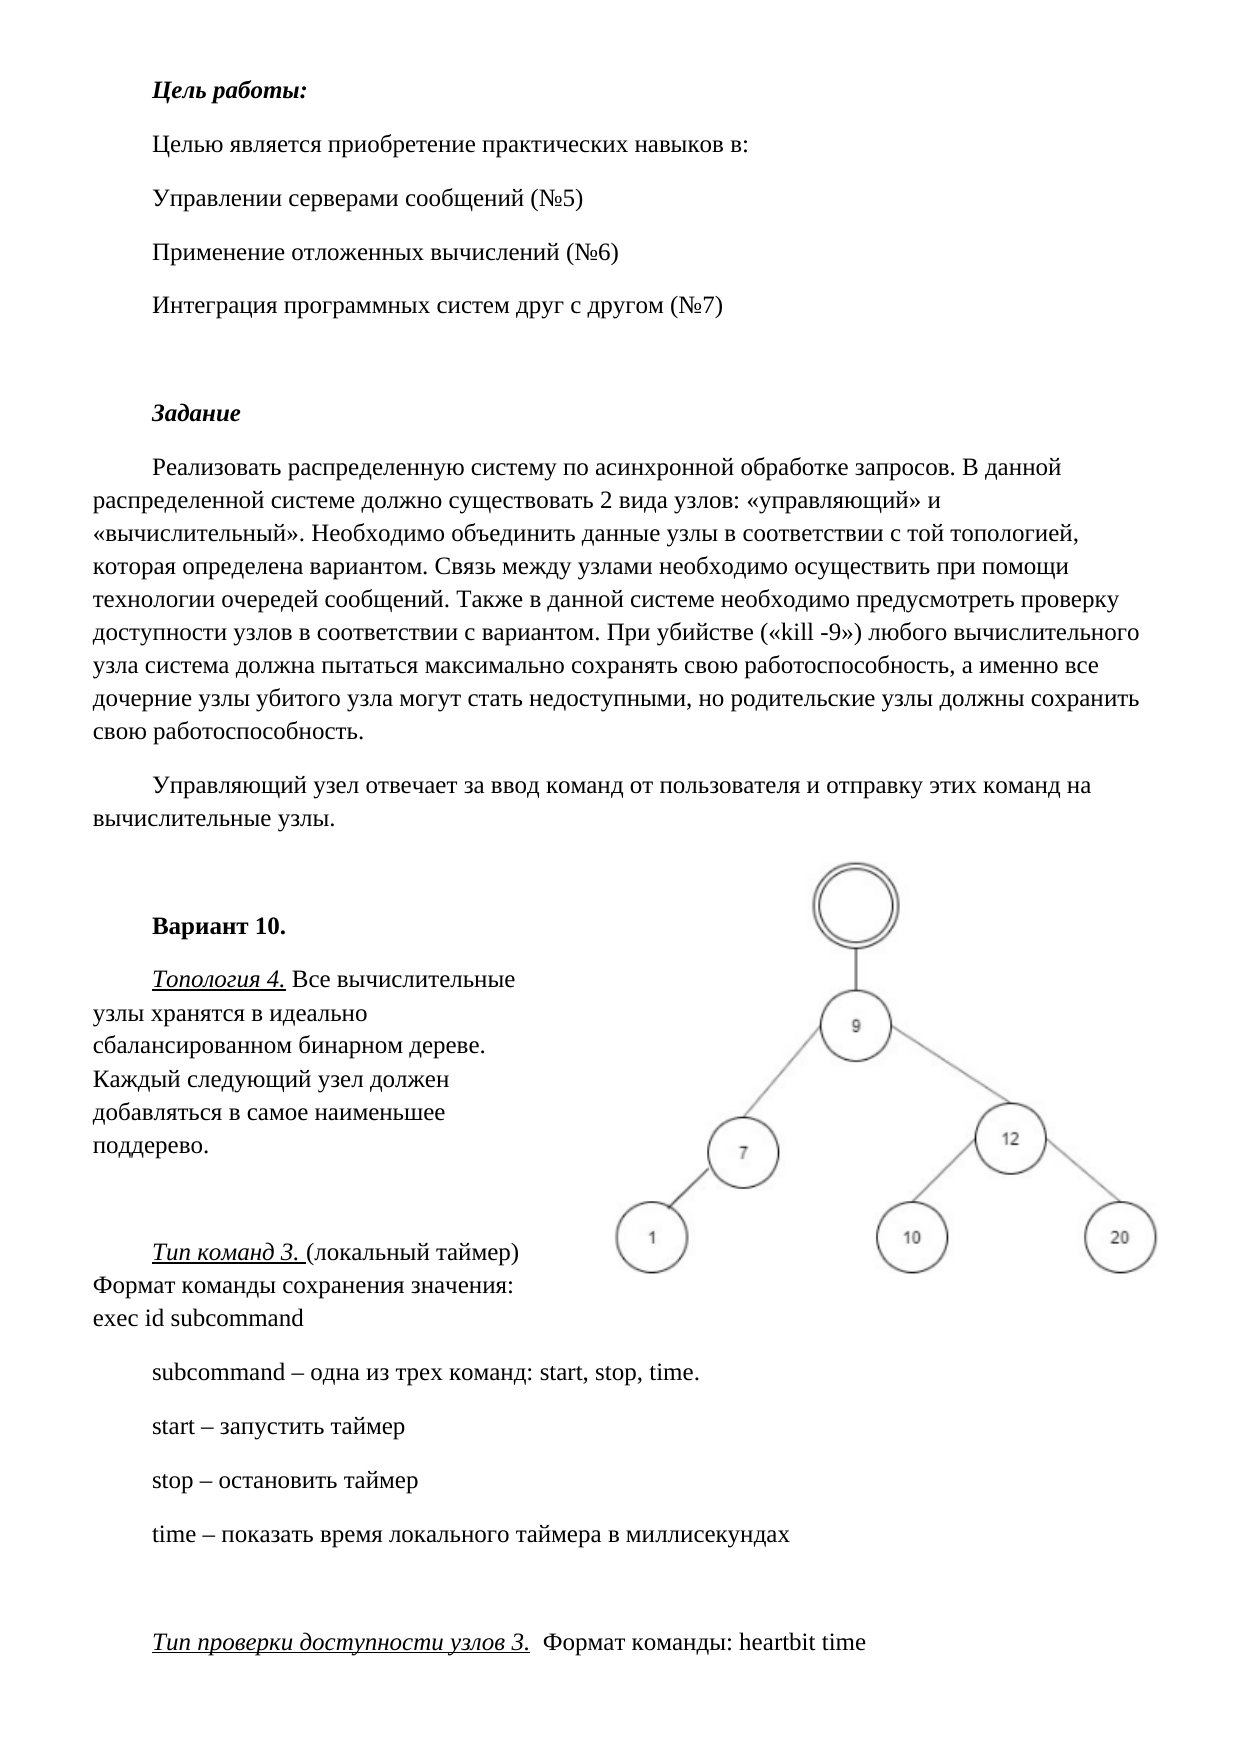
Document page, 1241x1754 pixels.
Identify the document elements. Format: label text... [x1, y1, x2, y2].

text Целью является приобретение практических навыков в: [93, 129, 1147, 158]
picture [570, 857, 1219, 1294]
text Тип команд 3. (локальный таймер) Формат команды сохранения значения: exec id subcommand [93, 1237, 1147, 1332]
text Применение отложенных вычислений (№6) [93, 237, 1147, 265]
text Управляющий узел отвечает за ввод команд от пользователя и отправку этих команд на вычислительные узлы. [93, 770, 1147, 832]
text Реализовать распределенную систему по асинхронной обработке запросов. В данной распределенной системе должно существовать 2 вида узлов: «управляющий» и «вычислительный». Необходимо объединить данные узлы в соответствии с той топологией, которая определена вариантом. Связь между узлами необходимо осуществить при помощи технологии очередей сообщений. Также в данной системе необходимо предусмотреть проверку доступности узлов в соответствии с вариантом. При убийстве («kill -9») любого вычислительного узла система должна пытаться максимально сохранять свою работоспособность, а именно все дочерние узлы убитого узла могут стать недоступными, но родительские узлы должны сохранить свою работоспособность. [93, 452, 1147, 745]
text time – показать время локального таймера в миллисекундах [93, 1519, 1147, 1548]
text Управлении серверами сообщений (№5) [93, 183, 1147, 211]
text stop – остановить таймер [93, 1465, 1147, 1494]
text Топология 4. Все вычислительные узлы хранятся в идеально сбалансированном бинарном дереве. Каждый следующий узел должен добавляться в самое наименьшее поддерево. [93, 964, 570, 1158]
text Тип проверки доступности узлов 3. Формат команды: heartbit time [93, 1627, 1147, 1655]
text Интеграция программных систем друг с другом (№7) [93, 290, 1147, 319]
text start – запустить таймер [93, 1411, 1147, 1440]
text Вариант 10. [93, 911, 570, 939]
text subcommand – одна из трех команд: start, stop, time. [93, 1357, 1147, 1386]
text Цель работы: [93, 75, 1147, 104]
text Задание [93, 398, 1147, 427]
